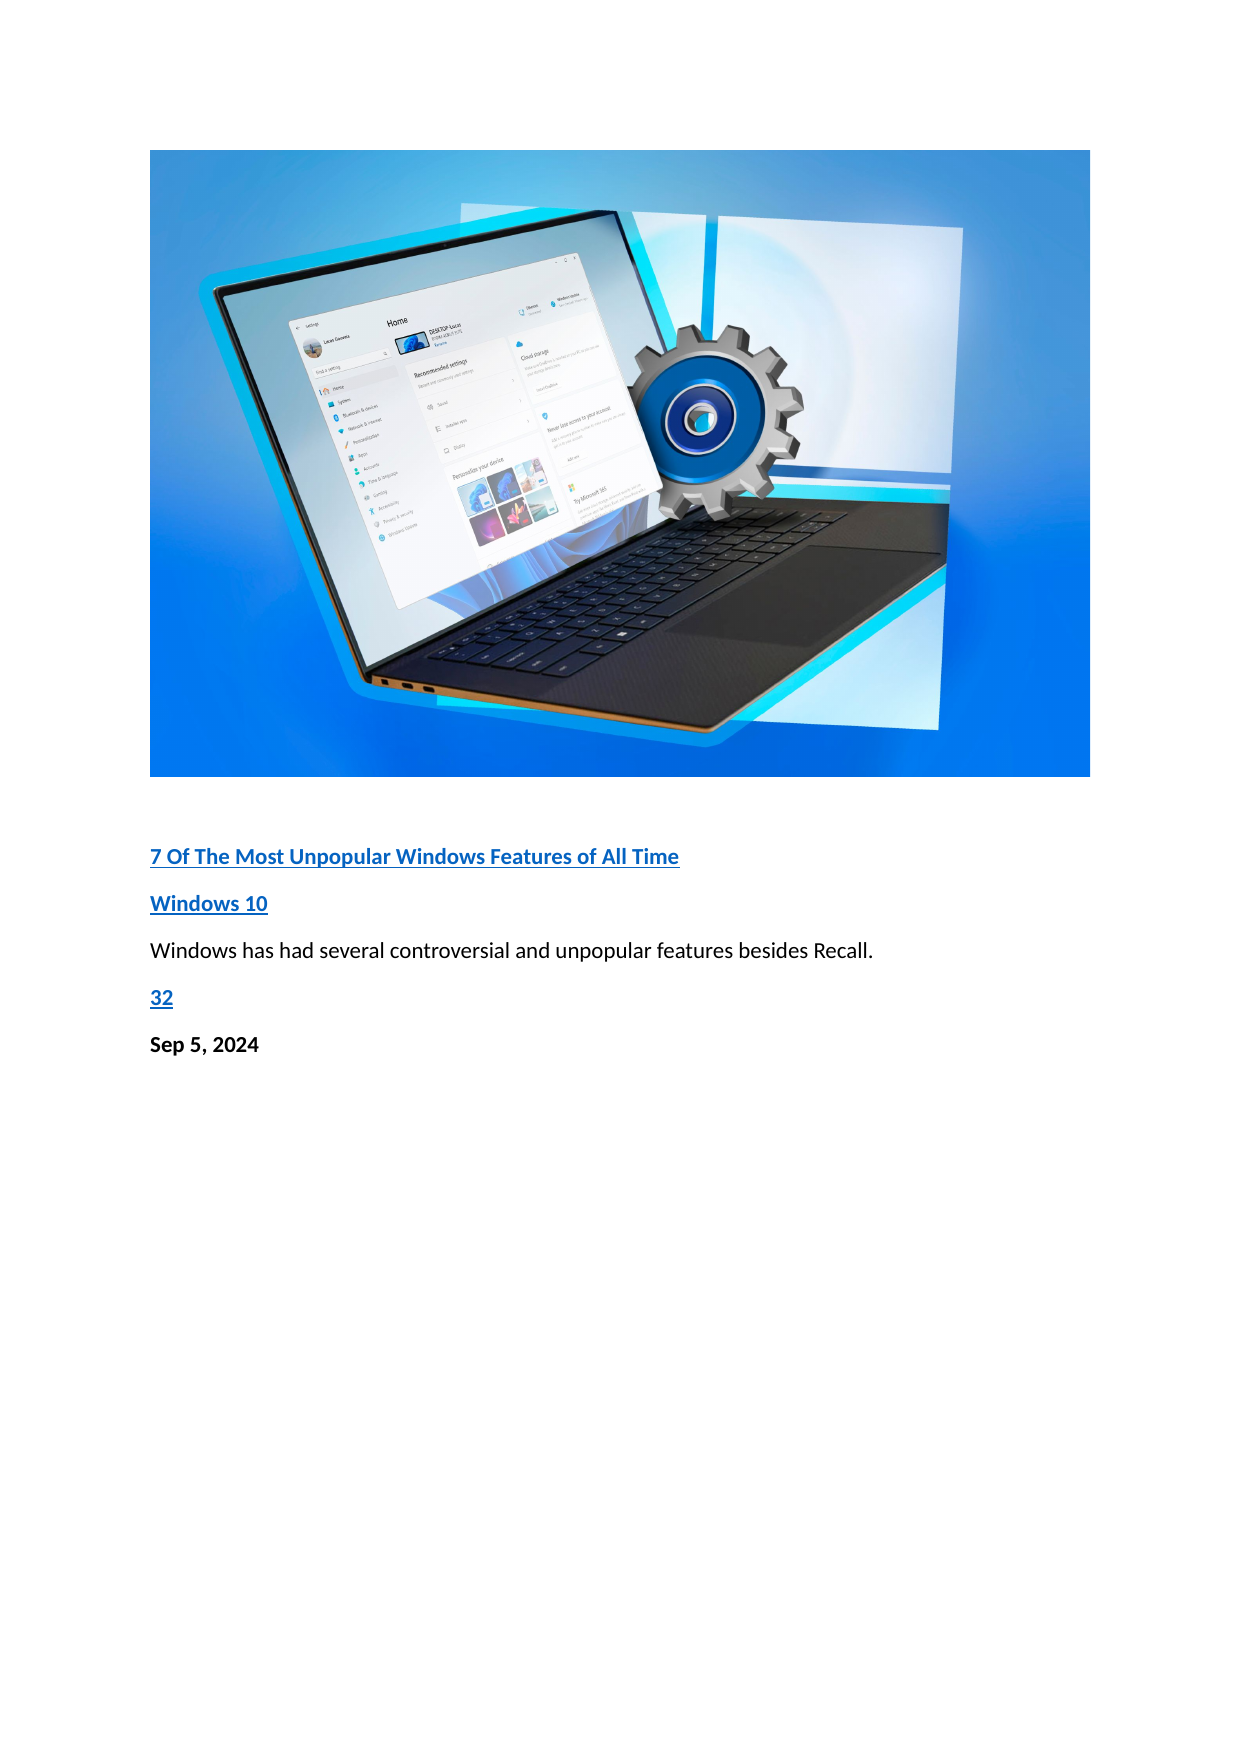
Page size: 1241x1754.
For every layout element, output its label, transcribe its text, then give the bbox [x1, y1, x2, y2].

text 7 Of The Most Unpopular Windows Features of All Time [150, 842, 1090, 871]
text Windows 10 [150, 889, 1090, 917]
text 32 [150, 983, 1090, 1011]
text Windows has had several controversial and unpopular features besides Recall. [150, 936, 1090, 964]
text Sep 5, 2024 [150, 1030, 1090, 1058]
picture [150, 150, 1091, 777]
